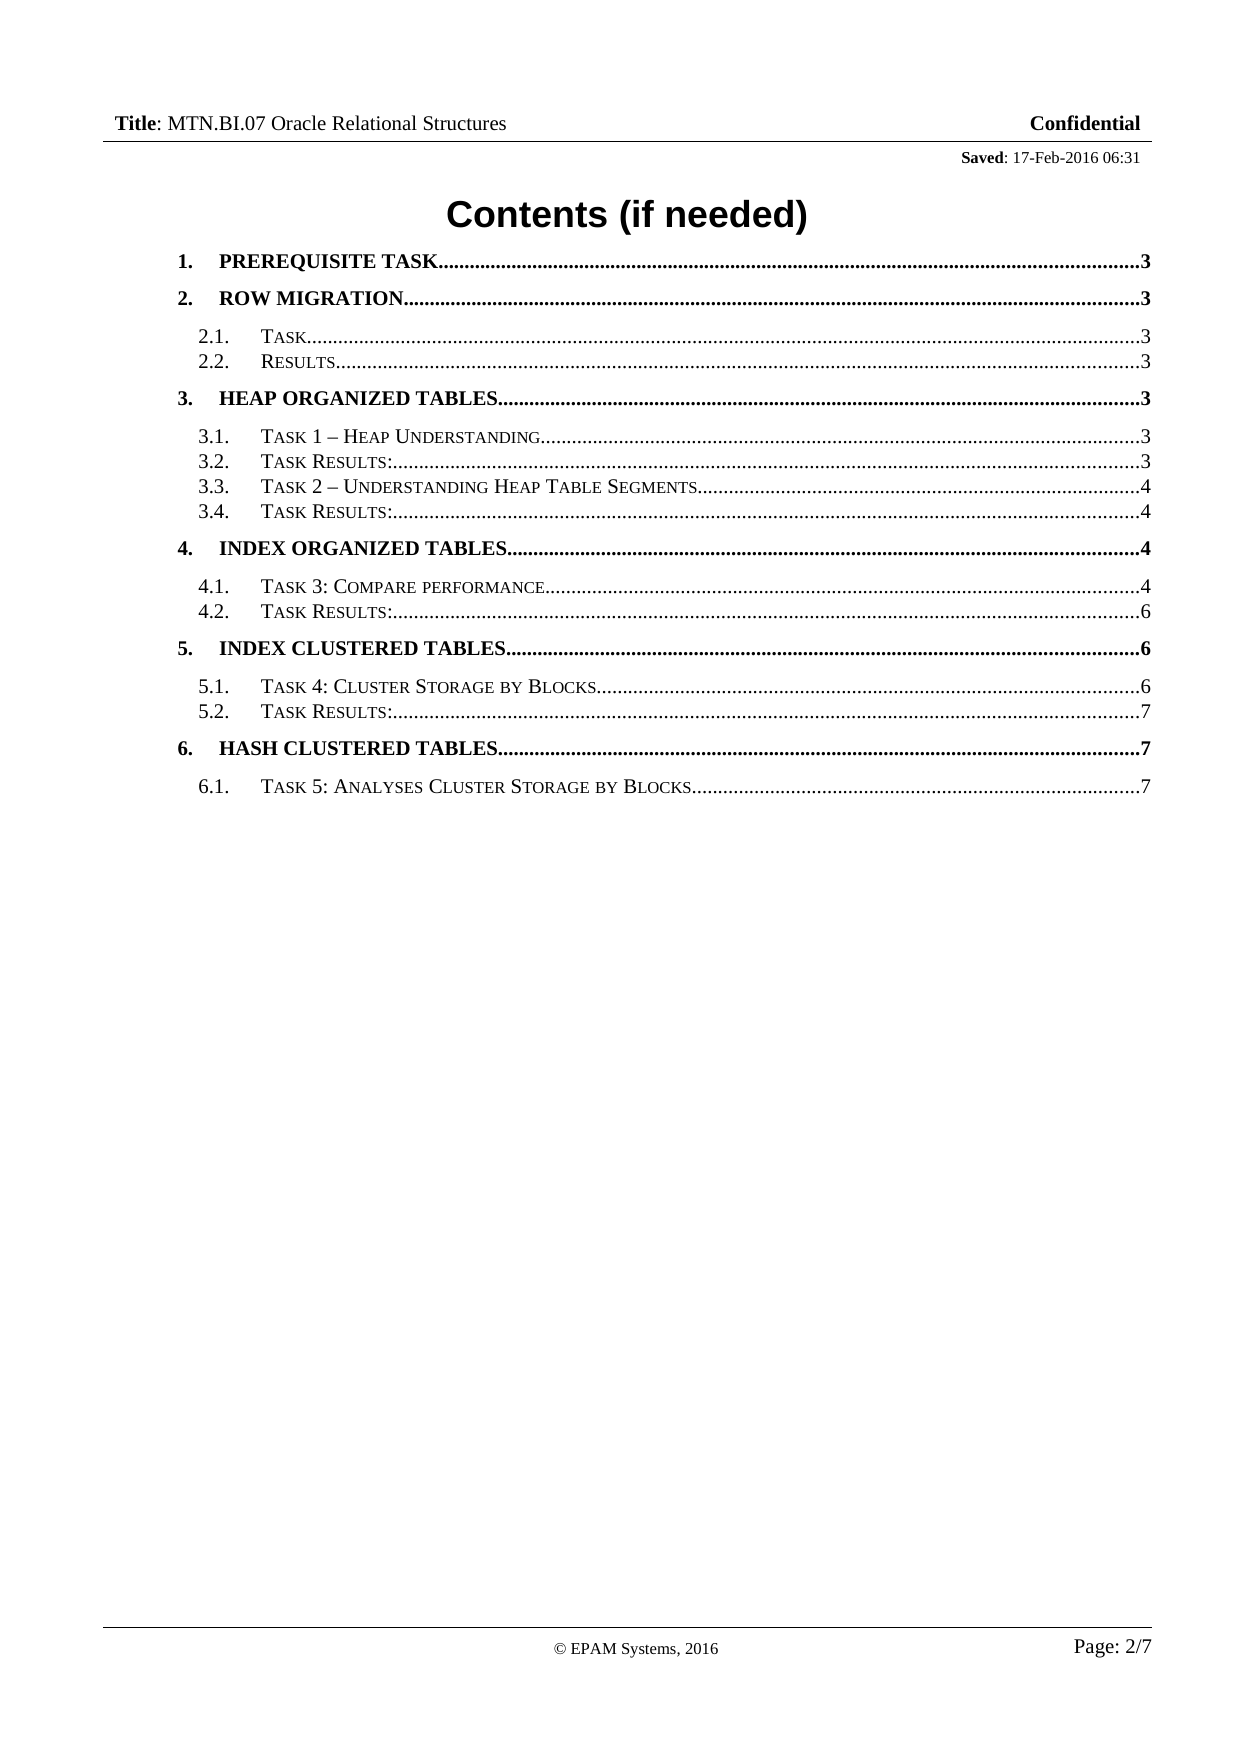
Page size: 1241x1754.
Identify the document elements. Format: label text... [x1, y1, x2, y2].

text 5.2. Task Results: 7 [198, 698, 1152, 723]
text 3.2. Task Results: 3 [198, 448, 1152, 473]
text 4.1. Task 3: Compare performance 4 [198, 573, 1152, 598]
text 4.2. Task Results: 6 [198, 598, 1152, 623]
text 5.1. Task 4: Cluster Storage by Blocks 6 [198, 673, 1152, 698]
text 2. Row Migration 3 [177, 285, 1152, 310]
text 3.4. Task Results: 4 [198, 498, 1152, 523]
text 2.2. Results 3 [198, 348, 1152, 373]
text 3. Heap Organized Tables 3 [177, 385, 1152, 410]
text 3.1. Task 1 – Heap Understanding 3 [198, 423, 1152, 448]
text 5. Index Clustered Tables 6 [177, 635, 1152, 660]
title Contents (if needed) [102, 192, 1152, 235]
text 3.3. Task 2 – Understanding Heap Table Segments 4 [198, 473, 1152, 498]
text 2.1. Task 3 [198, 323, 1152, 348]
text 1. Prerequisite Task 3 [177, 248, 1152, 273]
text 6.1. Task 5: Analyses Cluster Storage by Blocks 7 [198, 773, 1152, 798]
text 4. Index Organized Tables 4 [177, 535, 1152, 560]
text 6. Hash Clustered Tables 7 [177, 735, 1152, 760]
